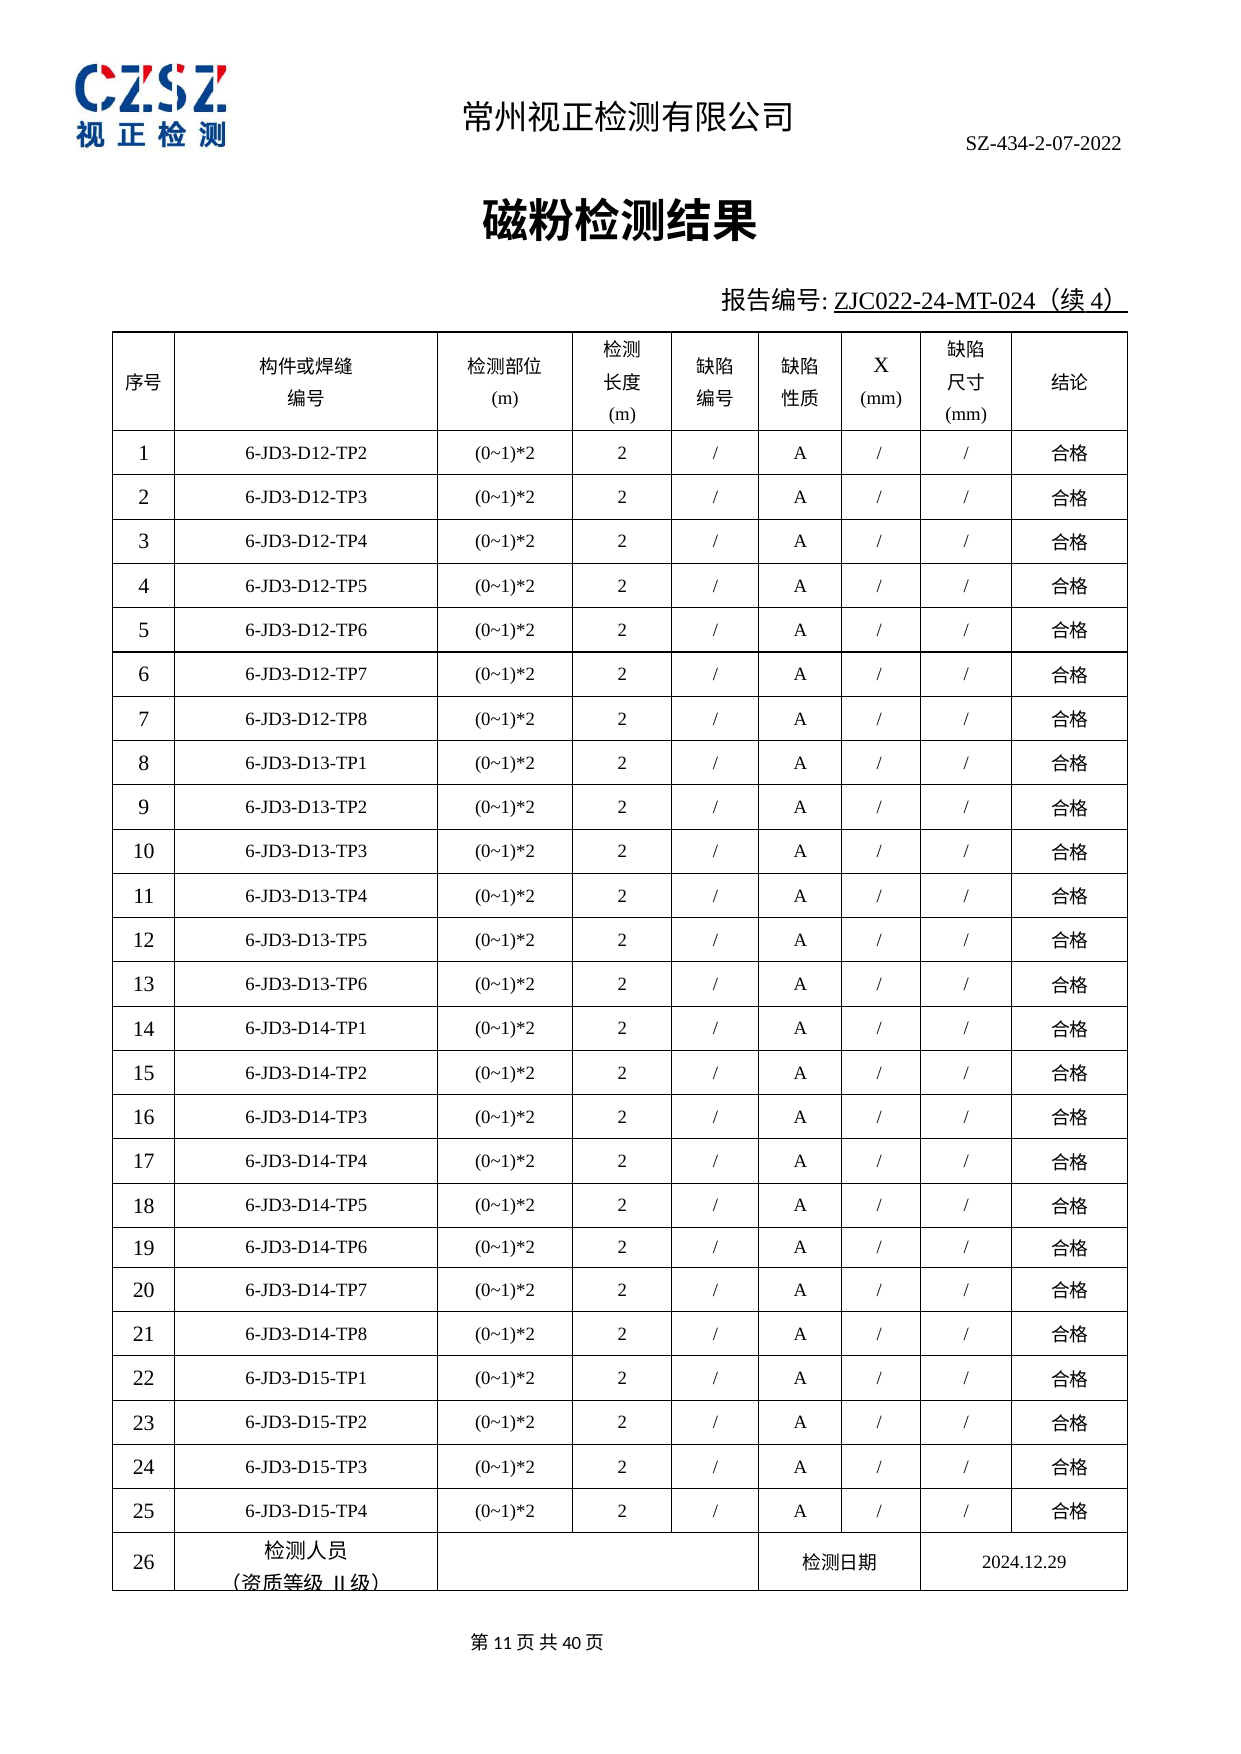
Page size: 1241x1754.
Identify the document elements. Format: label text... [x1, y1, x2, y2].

table_cell 20 [113, 1268, 174, 1311]
table_cell / [842, 1139, 920, 1183]
table_cell / [921, 962, 1011, 1006]
table_cell / [921, 1312, 1011, 1355]
table_cell 合格 [1012, 1356, 1127, 1399]
table_cell / [672, 1139, 758, 1183]
table_header 缺陷 性质 [759, 333, 841, 430]
table_cell 6-JD3-D12-TP5 [175, 564, 437, 607]
table_cell A [759, 1489, 841, 1532]
table_cell 合格 [1012, 653, 1127, 696]
table_cell 19 [113, 1228, 174, 1267]
table_cell 11 [113, 874, 174, 917]
table_cell / [842, 697, 920, 740]
table_cell 6-JD3-D14-TP8 [175, 1312, 437, 1355]
table_cell / [921, 697, 1011, 740]
table_header 检测 长度 (m) [573, 333, 671, 430]
table_cell 合格 [1012, 1095, 1127, 1138]
table_cell / [672, 1007, 758, 1050]
table_cell 2 [573, 1139, 671, 1183]
table_cell 6-JD3-D12-TP3 [175, 475, 437, 518]
table_cell / [842, 1051, 920, 1094]
table_cell 2 [573, 1007, 671, 1050]
table_cell 22 [113, 1356, 174, 1399]
table_cell / [672, 1489, 758, 1532]
table_cell / [842, 1007, 920, 1050]
table_cell A [759, 1184, 841, 1227]
table_cell / [672, 520, 758, 563]
table_cell A [759, 1007, 841, 1050]
table_cell 12 [113, 918, 174, 961]
table_cell 2 [573, 520, 671, 563]
table_cell 合格 [1012, 1051, 1127, 1094]
table_cell 2 [573, 874, 671, 917]
table_cell 6-JD3-D12-TP8 [175, 697, 437, 740]
table_cell 6-JD3-D14-TP3 [175, 1095, 437, 1138]
table_cell A [759, 608, 841, 651]
table_cell (0~1)*2 [438, 874, 572, 917]
table_cell / [842, 962, 920, 1006]
table_cell / [672, 874, 758, 917]
table_cell / [672, 697, 758, 740]
table_cell (0~1)*2 [438, 1139, 572, 1183]
table_cell / [672, 1268, 758, 1311]
table_header X (mm) [842, 333, 920, 430]
table_cell (0~1)*2 [438, 1312, 572, 1355]
table_cell 2 [573, 918, 671, 961]
table_cell 6-JD3-D12-TP2 [175, 431, 437, 474]
table_cell A [759, 1051, 841, 1094]
table_cell / [921, 918, 1011, 961]
table_cell / [842, 520, 920, 563]
table_cell 合格 [1012, 1445, 1127, 1488]
table_cell 2 [573, 653, 671, 696]
table_cell 合格 [1012, 520, 1127, 563]
table_cell 2 [113, 475, 174, 518]
table_cell A [759, 785, 841, 828]
table_cell / [921, 1268, 1011, 1311]
table_cell 6 [113, 653, 174, 696]
table_cell 5 [113, 608, 174, 651]
table_cell 2024.12.29 [921, 1533, 1127, 1589]
table_cell 合格 [1012, 431, 1127, 474]
table_cell A [759, 1356, 841, 1399]
table_cell / [842, 1184, 920, 1227]
table_cell / [921, 874, 1011, 917]
table_cell (0~1)*2 [438, 1445, 572, 1488]
table_cell 合格 [1012, 1312, 1127, 1355]
table_cell / [921, 1489, 1011, 1532]
table_cell 检测日期 [759, 1533, 920, 1589]
table_cell (0~1)*2 [438, 741, 572, 784]
table_cell 合格 [1012, 1489, 1127, 1532]
table_cell 2 [573, 1268, 671, 1311]
table_cell 26 [113, 1533, 174, 1589]
table_cell 合格 [1012, 830, 1127, 873]
table_cell 3 [113, 520, 174, 563]
table_cell 6-JD3-D12-TP6 [175, 608, 437, 651]
table_cell 合格 [1012, 1268, 1127, 1311]
table_cell / [672, 1401, 758, 1444]
table_cell / [921, 1445, 1011, 1488]
table_cell / [842, 475, 920, 518]
table_cell 合格 [1012, 608, 1127, 651]
table_cell / [921, 564, 1011, 607]
table_cell (0~1)*2 [438, 1489, 572, 1532]
table_header 构件或焊缝 编号 [175, 333, 437, 430]
table_cell / [672, 1095, 758, 1138]
table_cell 8 [113, 741, 174, 784]
table_cell / [921, 1007, 1011, 1050]
table_cell / [921, 653, 1011, 696]
table_cell / [672, 431, 758, 474]
table_cell (0~1)*2 [438, 520, 572, 563]
table_cell 2 [573, 431, 671, 474]
table_cell 6-JD3-D13-TP1 [175, 741, 437, 784]
table_cell / [921, 785, 1011, 828]
table_cell 2 [573, 830, 671, 873]
table_cell 合格 [1012, 697, 1127, 740]
table_cell 24 [113, 1445, 174, 1488]
table_cell A [759, 1312, 841, 1355]
table_cell / [672, 1356, 758, 1399]
table_cell (0~1)*2 [438, 564, 572, 607]
table_cell / [921, 1051, 1011, 1094]
table_cell 2 [573, 741, 671, 784]
table_cell 2 [573, 1228, 671, 1267]
table_cell A [759, 1268, 841, 1311]
table_cell A [759, 741, 841, 784]
table_cell 6-JD3-D14-TP7 [175, 1268, 437, 1311]
table_cell 6-JD3-D15-TP2 [175, 1401, 437, 1444]
table_cell / [921, 1139, 1011, 1183]
table_cell A [759, 431, 841, 474]
table_cell (0~1)*2 [438, 653, 572, 696]
table_cell (0~1)*2 [438, 608, 572, 651]
table_cell / [921, 1356, 1011, 1399]
table_cell / [921, 830, 1011, 873]
table_cell 17 [113, 1139, 174, 1183]
table_cell 2 [573, 1489, 671, 1532]
table_cell 2 [573, 1401, 671, 1444]
table_cell 6-JD3-D15-TP3 [175, 1445, 437, 1488]
table_cell / [921, 475, 1011, 518]
table_cell A [759, 1401, 841, 1444]
table_cell 6-JD3-D12-TP7 [175, 653, 437, 696]
table_cell / [842, 1356, 920, 1399]
table_cell / [842, 1268, 920, 1311]
table_cell 2 [573, 475, 671, 518]
table_cell 6-JD3-D13-TP6 [175, 962, 437, 1006]
table_cell 2 [573, 1095, 671, 1138]
table_cell 6-JD3-D13-TP4 [175, 874, 437, 917]
table_cell 21 [113, 1312, 174, 1355]
table_cell A [759, 962, 841, 1006]
table_cell 7 [113, 697, 174, 740]
table_cell / [842, 1228, 920, 1267]
table_cell 合格 [1012, 1228, 1127, 1267]
table_cell / [921, 1184, 1011, 1227]
table_cell 2 [573, 1051, 671, 1094]
table_cell / [842, 741, 920, 784]
table_cell A [759, 475, 841, 518]
table_cell 合格 [1012, 918, 1127, 961]
table_cell A [759, 520, 841, 563]
table_cell (0~1)*2 [438, 1184, 572, 1227]
table_cell / [842, 608, 920, 651]
table_cell 合格 [1012, 874, 1127, 917]
table_header 缺陷 尺寸 (mm) [921, 333, 1011, 430]
table_header 检测部位 (m) [438, 333, 572, 430]
table_cell / [672, 785, 758, 828]
table_cell A [759, 1139, 841, 1183]
table_cell A [759, 697, 841, 740]
table_cell 合格 [1012, 1401, 1127, 1444]
table_cell / [921, 431, 1011, 474]
table_cell 6-JD3-D14-TP5 [175, 1184, 437, 1227]
table_cell 合格 [1012, 1007, 1127, 1050]
table_cell / [842, 830, 920, 873]
table_cell / [842, 1401, 920, 1444]
table_cell (0~1)*2 [438, 1401, 572, 1444]
table_cell 检测人员 （资质等级 Ⅱ级） [175, 1533, 437, 1589]
table_cell A [759, 1228, 841, 1267]
table_cell 13 [113, 962, 174, 1006]
table_cell / [921, 1228, 1011, 1267]
table_cell 2 [573, 608, 671, 651]
table_cell / [672, 741, 758, 784]
table_header 序号 [113, 333, 174, 430]
table_cell (0~1)*2 [438, 962, 572, 1006]
table_cell 6-JD3-D13-TP5 [175, 918, 437, 961]
table_cell 1 [113, 431, 174, 474]
table_cell 18 [113, 1184, 174, 1227]
table_cell A [759, 653, 841, 696]
table_cell 6-JD3-D15-TP4 [175, 1489, 437, 1532]
table_cell 14 [113, 1007, 174, 1050]
table_cell 9 [113, 785, 174, 828]
table_cell (0~1)*2 [438, 1095, 572, 1138]
table_cell A [759, 830, 841, 873]
table_cell (0~1)*2 [438, 1007, 572, 1050]
table_cell / [672, 1051, 758, 1094]
table_cell / [921, 608, 1011, 651]
table_cell / [842, 1489, 920, 1532]
text 报告编号: ZJC022-24-MT-024（续4） [112, 266, 1128, 331]
table_cell / [672, 918, 758, 961]
table_cell / [842, 1312, 920, 1355]
table_cell 合格 [1012, 475, 1127, 518]
table_cell / [672, 1184, 758, 1227]
table_cell / [842, 918, 920, 961]
table_cell 2 [573, 962, 671, 1006]
table_cell (0~1)*2 [438, 918, 572, 961]
table_cell A [759, 1095, 841, 1138]
table_cell / [842, 564, 920, 607]
table_cell [438, 1533, 758, 1589]
table_cell (0~1)*2 [438, 431, 572, 474]
table_cell / [672, 830, 758, 873]
text 磁粉检测结果 [112, 169, 1128, 266]
table_cell 6-JD3-D12-TP4 [175, 520, 437, 563]
table_header 结论 [1012, 333, 1127, 430]
table_cell 6-JD3-D14-TP6 [175, 1228, 437, 1267]
table_cell 6-JD3-D15-TP1 [175, 1356, 437, 1399]
table_cell / [672, 1312, 758, 1355]
table_cell (0~1)*2 [438, 1051, 572, 1094]
table_cell 6-JD3-D14-TP1 [175, 1007, 437, 1050]
table_cell / [842, 1445, 920, 1488]
table_cell / [921, 741, 1011, 784]
table_cell / [842, 874, 920, 917]
table_cell (0~1)*2 [438, 785, 572, 828]
table_cell 15 [113, 1051, 174, 1094]
table_cell 2 [573, 785, 671, 828]
table_cell 10 [113, 830, 174, 873]
table_cell / [672, 475, 758, 518]
table_cell (0~1)*2 [438, 697, 572, 740]
table_cell 6-JD3-D13-TP2 [175, 785, 437, 828]
table_cell (0~1)*2 [438, 475, 572, 518]
table_cell / [842, 785, 920, 828]
table_cell 2 [573, 1184, 671, 1227]
table_cell A [759, 918, 841, 961]
table_header 缺陷 编号 [672, 333, 758, 430]
table_cell (0~1)*2 [438, 1268, 572, 1311]
table_cell / [672, 1228, 758, 1267]
table_cell / [921, 1095, 1011, 1138]
table_cell / [672, 608, 758, 651]
table_cell / [672, 1445, 758, 1488]
table_cell 合格 [1012, 785, 1127, 828]
table_cell 2 [573, 564, 671, 607]
table_cell 16 [113, 1095, 174, 1138]
table_cell 2 [573, 1312, 671, 1355]
table_cell / [921, 520, 1011, 563]
table_cell A [759, 564, 841, 607]
table_cell 合格 [1012, 1139, 1127, 1183]
picture [66, 51, 234, 153]
table_cell 合格 [1012, 1184, 1127, 1227]
table_cell / [842, 1095, 920, 1138]
table_cell 25 [113, 1489, 174, 1532]
table_cell / [842, 653, 920, 696]
table_cell 2 [573, 1356, 671, 1399]
table_cell / [842, 431, 920, 474]
table_cell (0~1)*2 [438, 1356, 572, 1399]
table_cell (0~1)*2 [438, 1228, 572, 1267]
table_cell / [672, 653, 758, 696]
table_cell / [672, 564, 758, 607]
table_cell 23 [113, 1401, 174, 1444]
table_cell 2 [573, 1445, 671, 1488]
table_cell 4 [113, 564, 174, 607]
table_cell 6-JD3-D13-TP3 [175, 830, 437, 873]
table_cell 合格 [1012, 962, 1127, 1006]
table_cell / [921, 1401, 1011, 1444]
table_cell 6-JD3-D14-TP4 [175, 1139, 437, 1183]
table_cell 合格 [1012, 741, 1127, 784]
table_cell (0~1)*2 [438, 830, 572, 873]
table_cell 合格 [1012, 564, 1127, 607]
table_cell A [759, 874, 841, 917]
table_cell 6-JD3-D14-TP2 [175, 1051, 437, 1094]
table_cell / [672, 962, 758, 1006]
table_cell 2 [573, 697, 671, 740]
table_cell A [759, 1445, 841, 1488]
